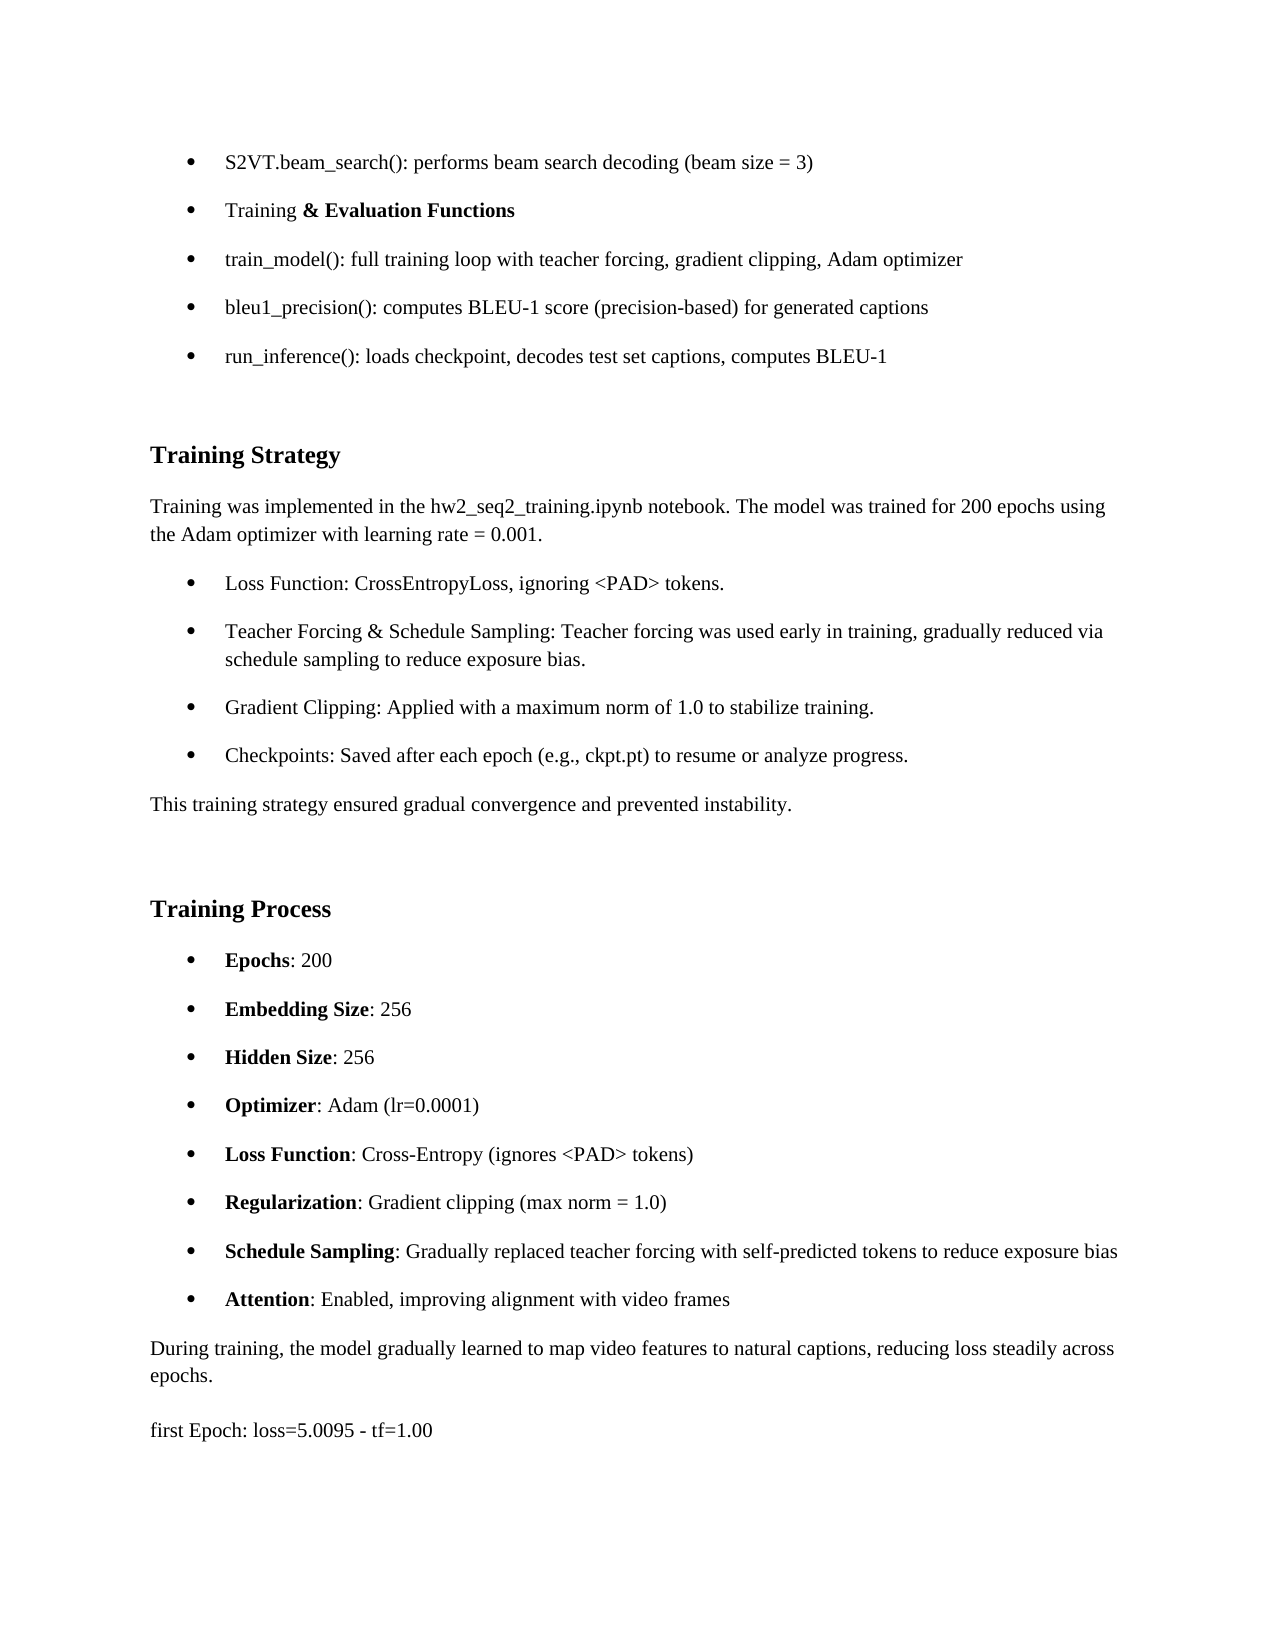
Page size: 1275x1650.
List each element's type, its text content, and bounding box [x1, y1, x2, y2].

list Teacher Forcing & Schedule Sampling: Teacher forcing was used early in training, gradually reduced via schedule sampling to reduce exposure bias. [187, 619, 1125, 671]
list Training & Evaluation Functions [187, 198, 1125, 222]
list train_model(): full training loop with teacher forcing, gradient clipping, Adam optimizer [187, 247, 1125, 271]
list Loss Function: CrossEntropyLoss, ignoring <PAD> tokens. [187, 571, 1125, 594]
text Training Strategy [150, 441, 1125, 469]
list bleu1_precision(): computes BLEU-1 score (precision-based) for generated captions [187, 295, 1125, 319]
list Schedule Sampling: Gradually replaced teacher forcing with self-predicted tokens to reduce exposure bias [187, 1239, 1125, 1263]
list Checkpoints: Saved after each epoch (e.g., ckpt.pt) to resume or analyze progress. [187, 743, 1125, 767]
list Attention: Enabled, improving alignment with video frames [187, 1287, 1125, 1311]
list Regularization: Gradient clipping (max norm = 1.0) [187, 1190, 1125, 1214]
list Optimizer: Adam (lr=0.0001) [187, 1093, 1125, 1117]
list Embedding Size: 256 [187, 996, 1125, 1021]
list Gradient Clipping: Applied with a maximum norm of 1.0 to stabilize training. [187, 695, 1125, 719]
text This training strategy ensured gradual convergence and prevented instability. [150, 792, 1125, 816]
list Loss Function: Cross-Entropy (ignores <PAD> tokens) [187, 1142, 1125, 1166]
list Epochs: 200 [187, 948, 1125, 972]
text Training was implemented in the hw2_seq2_training.ipynb notebook. The model was trained for 200 epochs using the Adam optimizer with learning rate = 0.001. [150, 494, 1125, 546]
list run_inference(): loads checkpoint, decodes test set captions, computes BLEU-1 [187, 344, 1125, 368]
list S2VT.beam_search(): performs beam search decoding (beam size = 3) [187, 150, 1125, 174]
list Hidden Size: 256 [187, 1045, 1125, 1069]
text Training Process [150, 894, 1125, 923]
text During training, the model gradually learned to map video features to natural captions, reducing loss steadily across epochs. first Epoch: loss=5.0095 - tf=1.00 [150, 1336, 1125, 1442]
